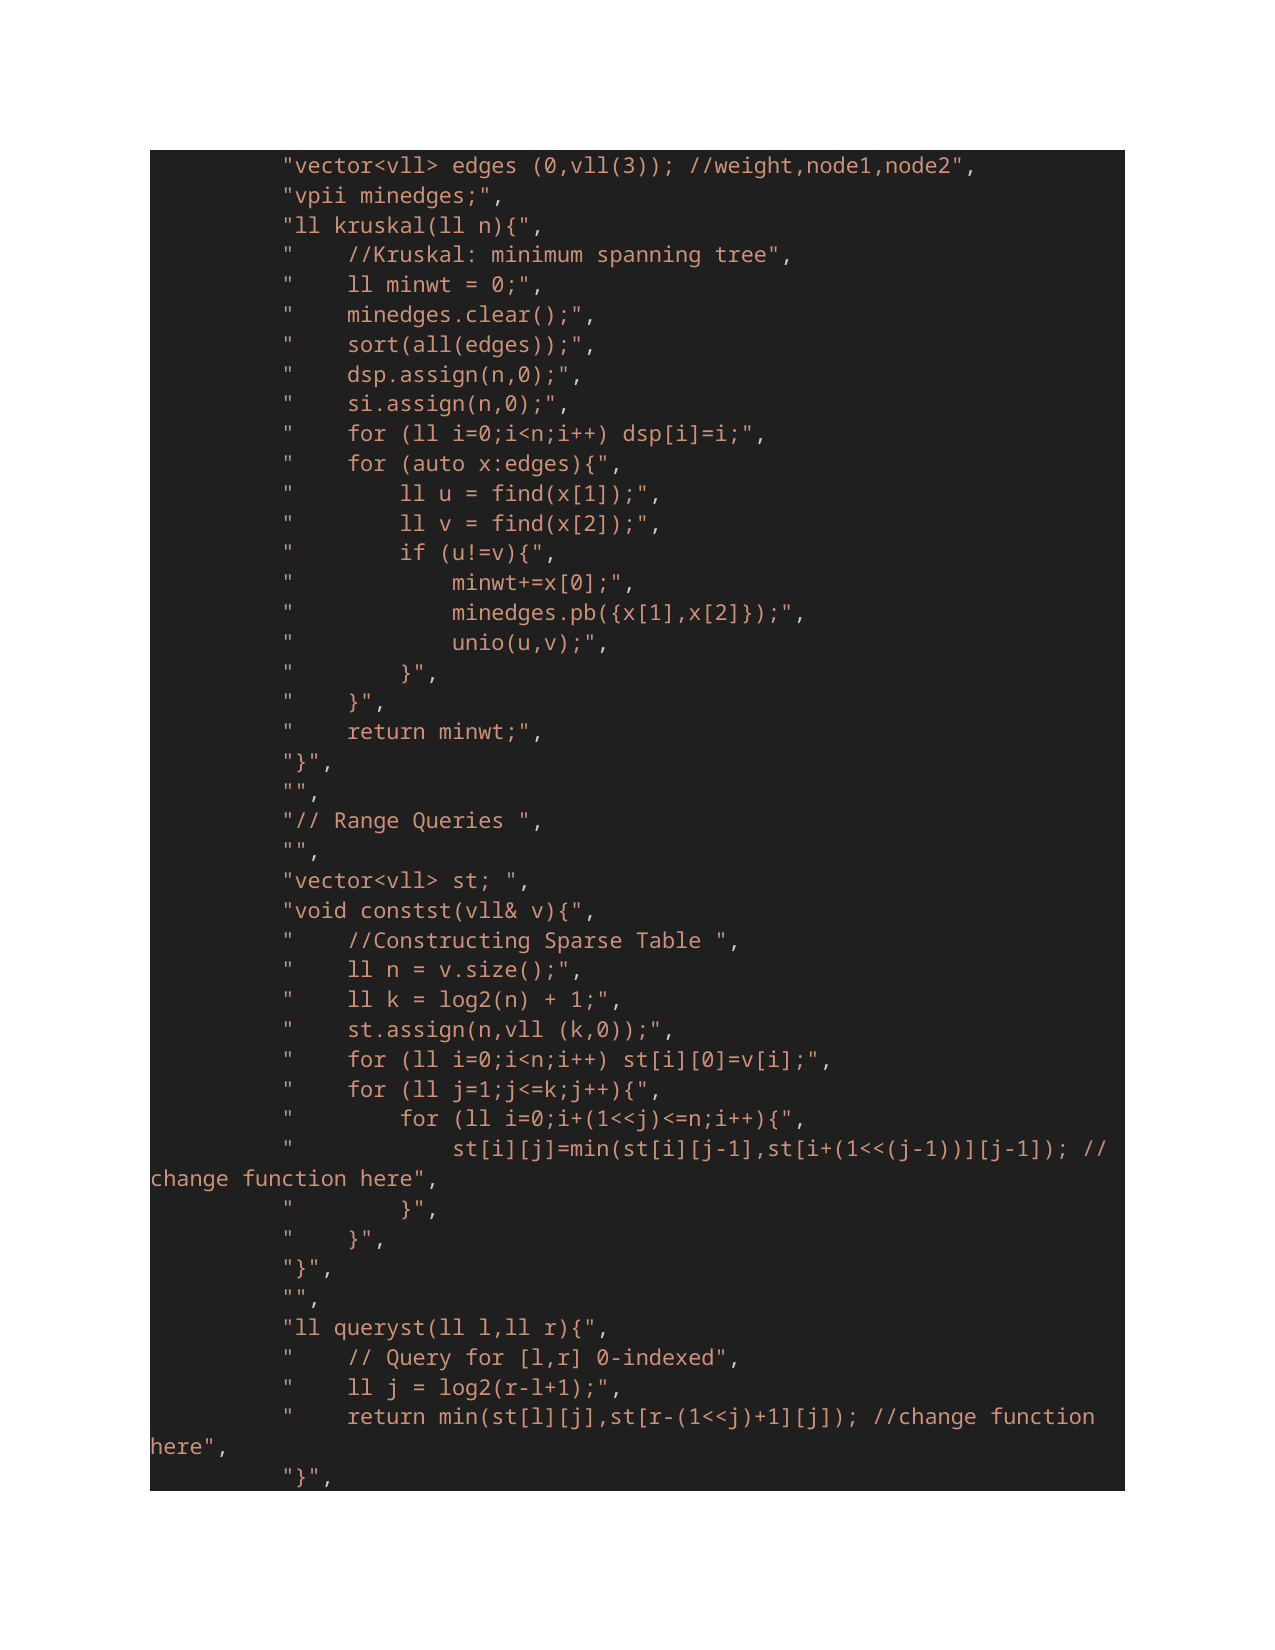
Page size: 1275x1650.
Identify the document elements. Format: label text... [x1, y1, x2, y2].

text " for (ll i=0;i<n;i++) st[i][0]=v[i];", [150, 1044, 1125, 1073]
text "}", [150, 746, 1125, 776]
text " //Kruskal: minimum spanning tree", [150, 239, 1125, 269]
text " return min(st[l][j],st[r-(1<<j)+1][j]); //change function here", [150, 1401, 1125, 1461]
text " st[i][j]=min(st[i][j-1],st[i+(1<<(j-1))][j-1]); // change function here", [150, 1133, 1125, 1193]
text "ll queryst(ll l,ll r){", [150, 1312, 1125, 1342]
text "", [150, 776, 1125, 805]
text "ll kruskal(ll n){", [150, 209, 1125, 239]
text " ll j = log2(r-l+1);", [150, 1371, 1125, 1401]
text " // Query for [l,r] 0-indexed", [150, 1342, 1125, 1371]
text " ll n = v.size();", [150, 954, 1125, 984]
text "vector<vll> edges (0,vll(3)); //weight,node1,node2", [150, 150, 1125, 180]
text " unio(u,v);", [150, 627, 1125, 656]
text " ll minwt = 0;", [150, 269, 1125, 299]
text "", [150, 835, 1125, 865]
text " for (ll i=0;i+(1<<j)<=n;i++){", [150, 1103, 1125, 1133]
text " st.assign(n,vll (k,0));", [150, 1014, 1125, 1044]
text " return minwt;", [150, 716, 1125, 746]
text " }", [150, 1193, 1125, 1222]
text "vector<vll> st; ", [150, 865, 1125, 895]
text " minwt+=x[0];", [150, 567, 1125, 597]
text "// Range Queries ", [150, 805, 1125, 835]
text " for (ll i=0;i<n;i++) dsp[i]=i;", [150, 418, 1125, 448]
text " for (auto x:edges){", [150, 448, 1125, 478]
text " ll u = find(x[1]);", [150, 478, 1125, 507]
text " dsp.assign(n,0);", [150, 358, 1125, 388]
text " si.assign(n,0);", [150, 388, 1125, 418]
text " }", [150, 656, 1125, 686]
text " //Constructing Sparse Table ", [150, 924, 1125, 954]
text " sort(all(edges));", [150, 329, 1125, 358]
text " for (ll j=1;j<=k;j++){", [150, 1073, 1125, 1103]
text " }", [150, 1222, 1125, 1252]
text " minedges.clear();", [150, 299, 1125, 329]
text " ll k = log2(n) + 1;", [150, 984, 1125, 1014]
text "void constst(vll& v){", [150, 895, 1125, 924]
text " }", [150, 686, 1125, 716]
text "}", [150, 1252, 1125, 1282]
text " minedges.pb({x[1],x[2]});", [150, 597, 1125, 627]
text " if (u!=v){", [150, 537, 1125, 567]
text "}", [150, 1461, 1125, 1491]
text " ll v = find(x[2]);", [150, 507, 1125, 537]
text "", [150, 1282, 1125, 1312]
text "vpii minedges;", [150, 180, 1125, 209]
